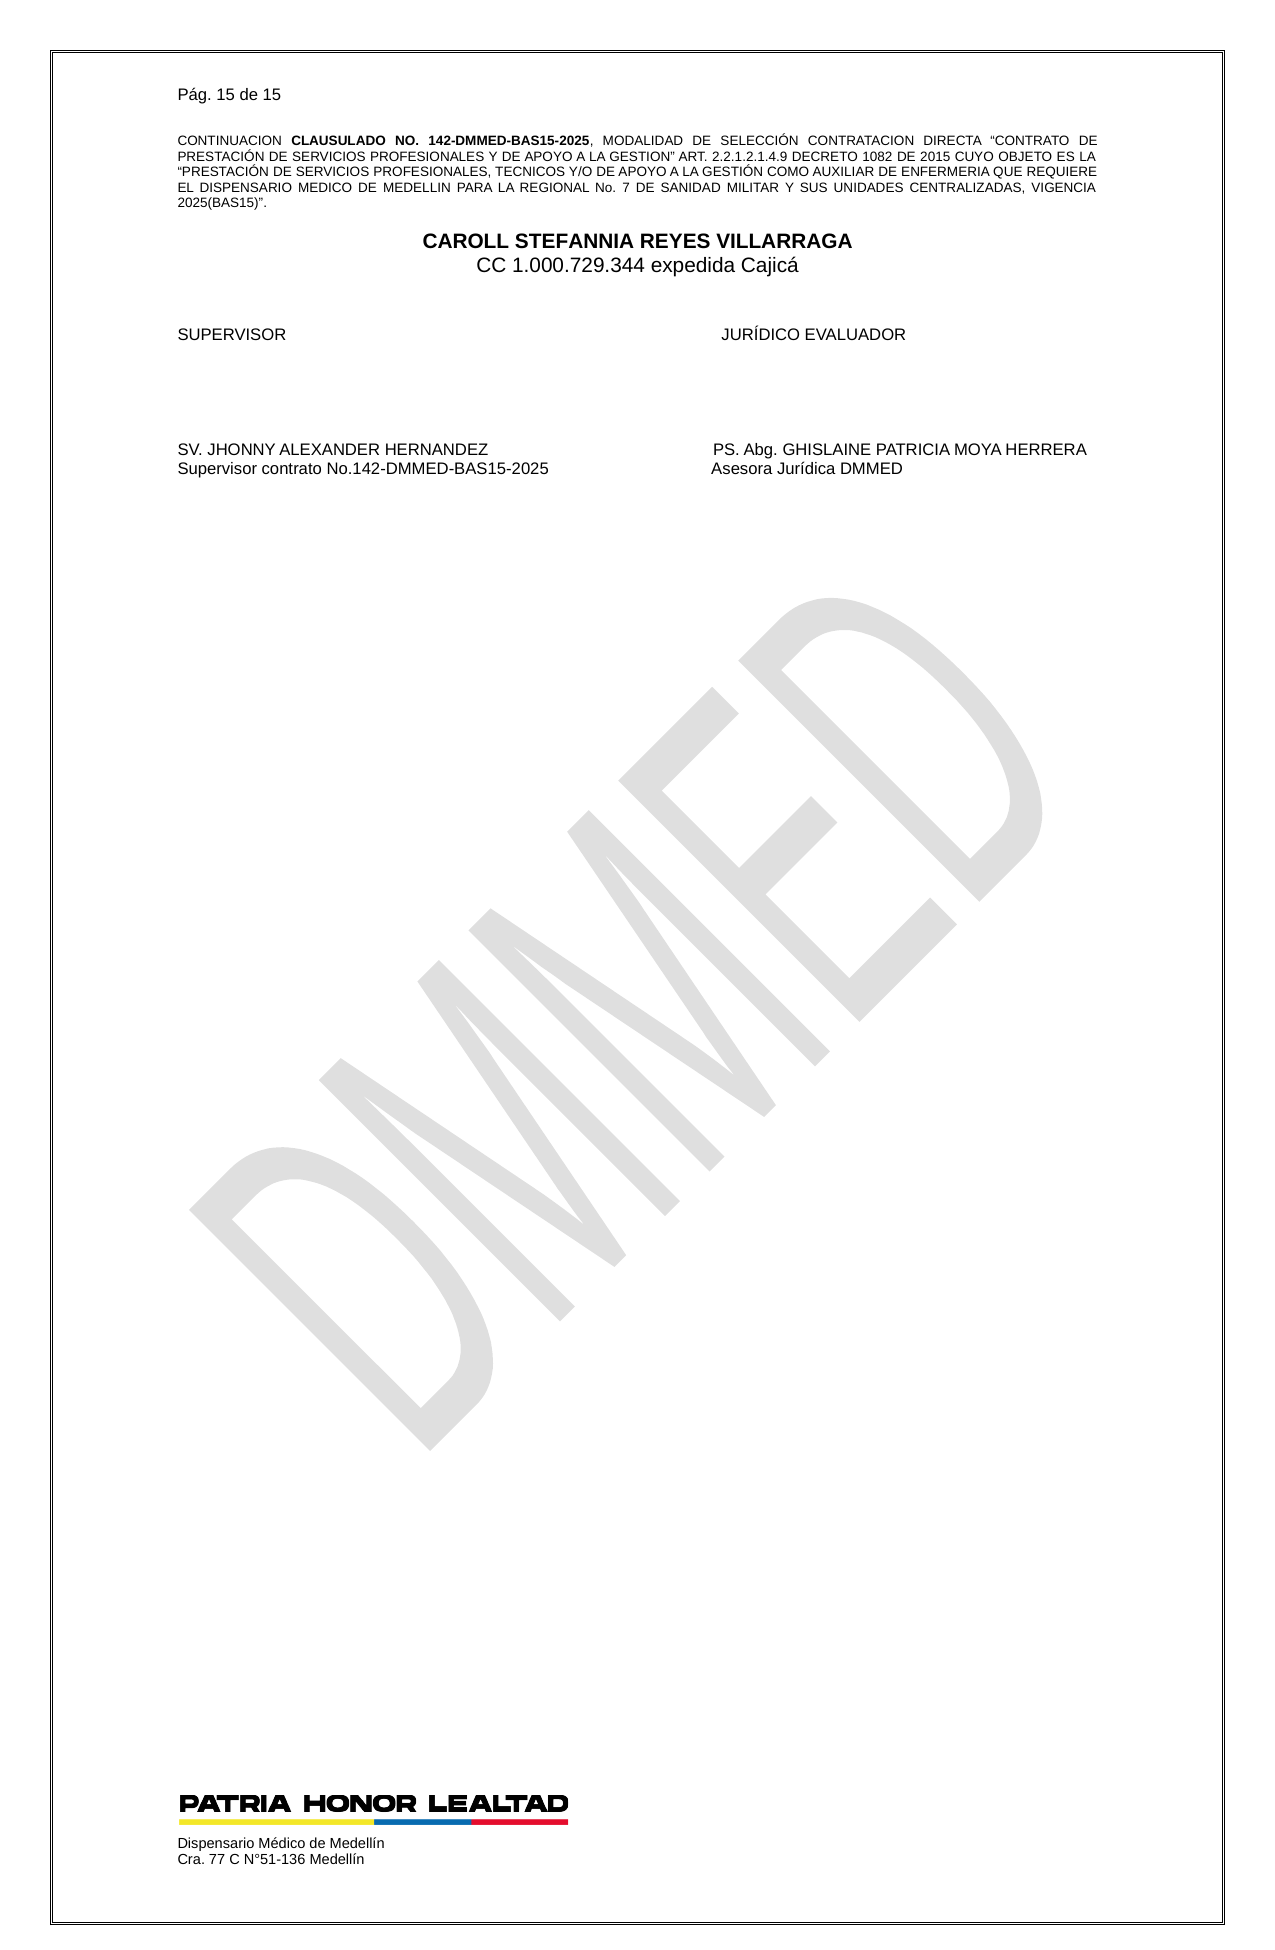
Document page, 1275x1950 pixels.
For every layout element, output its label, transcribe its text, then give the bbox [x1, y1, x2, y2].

text CC 1.000.729.344 expedida Cajicá [177, 253, 1098, 277]
text SV. JHONNY ALEXANDER HERNANDEZ PS. Abg. GHISLAINE PATRICIA MOYA HERRERA [177, 440, 1098, 459]
text SUPERVISOR JURÍDICO EVALUADOR [177, 325, 1098, 344]
text CAROLL STEFANNIA REYES VILLARRAGA [177, 229, 1098, 253]
text Supervisor contrato No.142-DMMED-BAS15-2025 Asesora Jurídica DMMED [177, 459, 1098, 478]
picture [179, 1795, 569, 1825]
